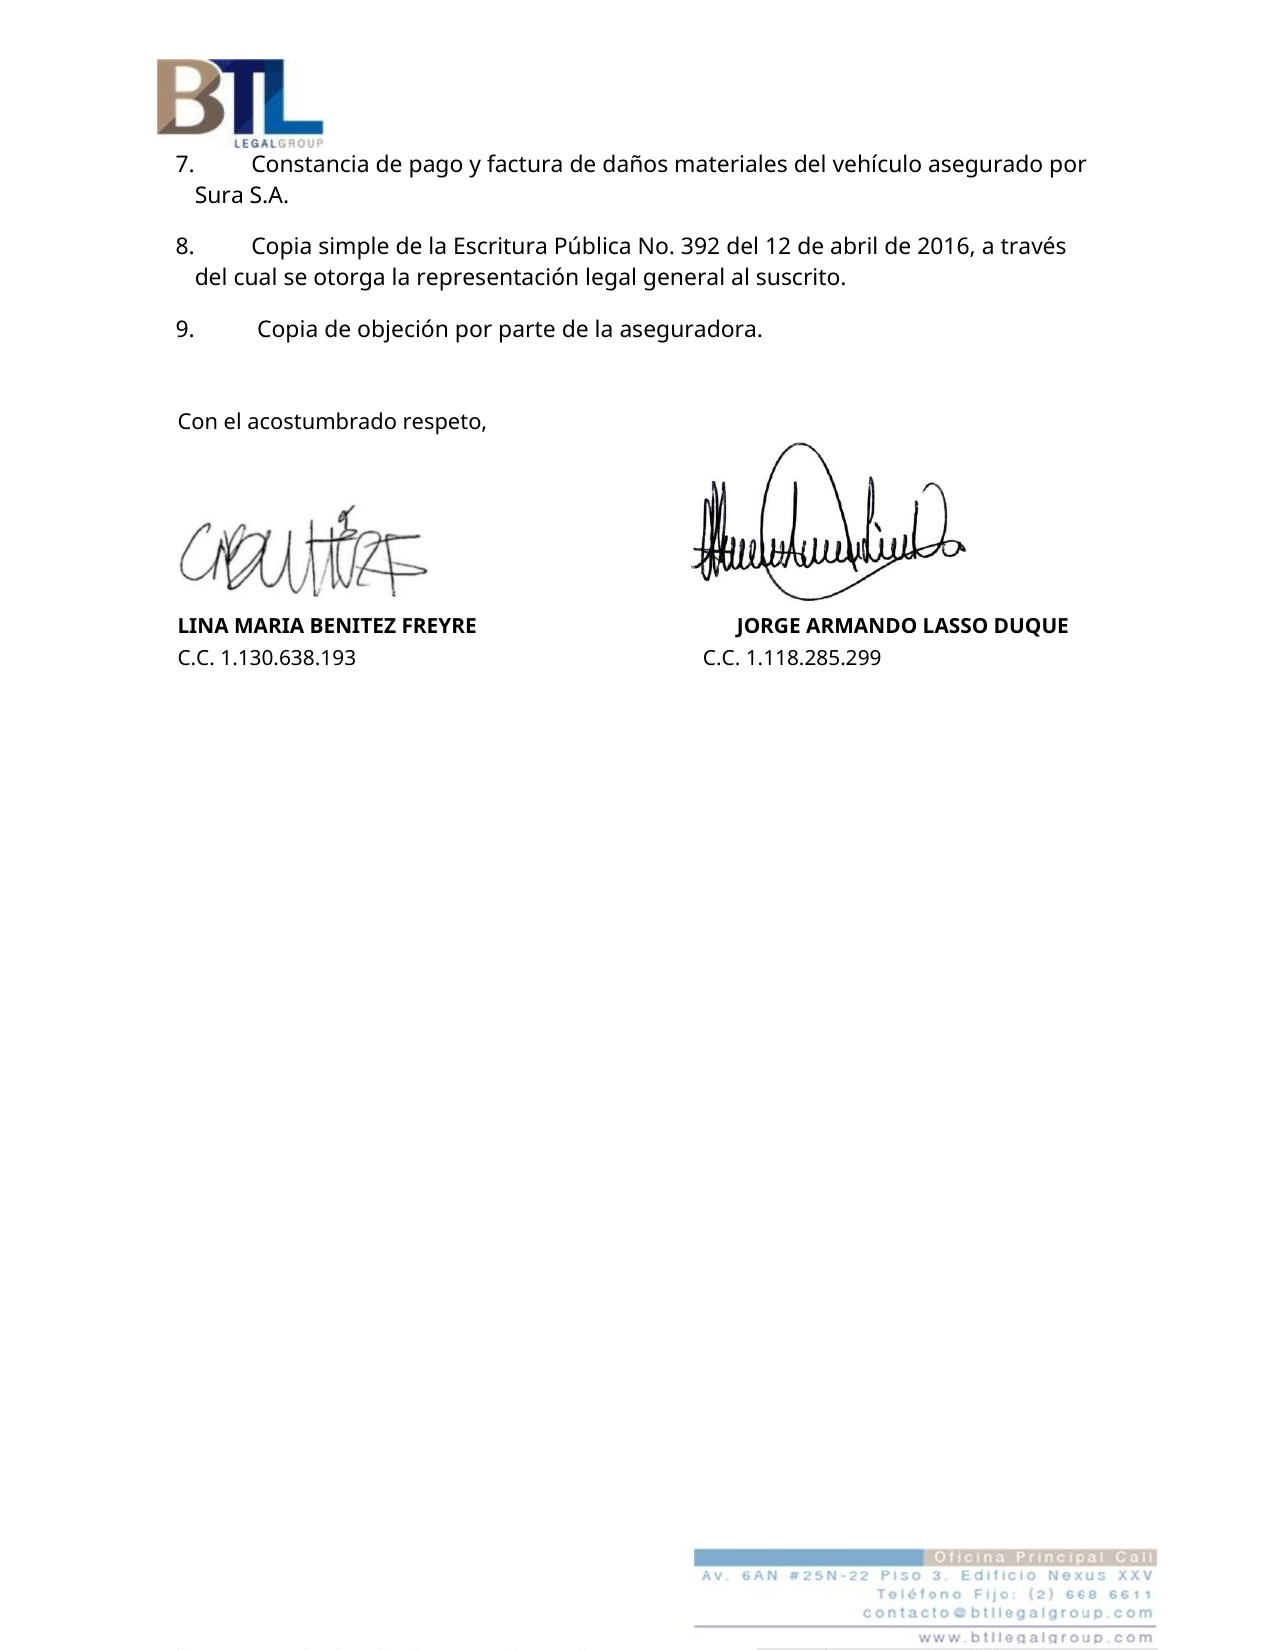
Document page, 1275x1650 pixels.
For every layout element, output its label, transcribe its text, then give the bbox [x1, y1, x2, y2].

list Constancia de pago y factura de daños materiales del vehículo asegurado por Sura S.A. [175, 148, 1098, 210]
text C.C. 1.130.638.193 C.C. 1.118.285.299 [177, 643, 1098, 672]
picture [177, 1548, 1159, 1650]
picture [177, 500, 433, 607]
text Con el acostumbrado respeto, [177, 406, 1098, 436]
picture [156, 59, 324, 148]
list Copia simple de la Escritura Pública No. 392 del 12 de abril de 2016, a través del cual se otorga la representación legal general al suscrito. [175, 230, 1098, 293]
list Copia de objeción por parte de la aseguradora. [175, 313, 1098, 344]
text LINA MARIA BENITEZ FREYRE JORGE ARMANDO LASSO DUQUE [177, 611, 1098, 639]
